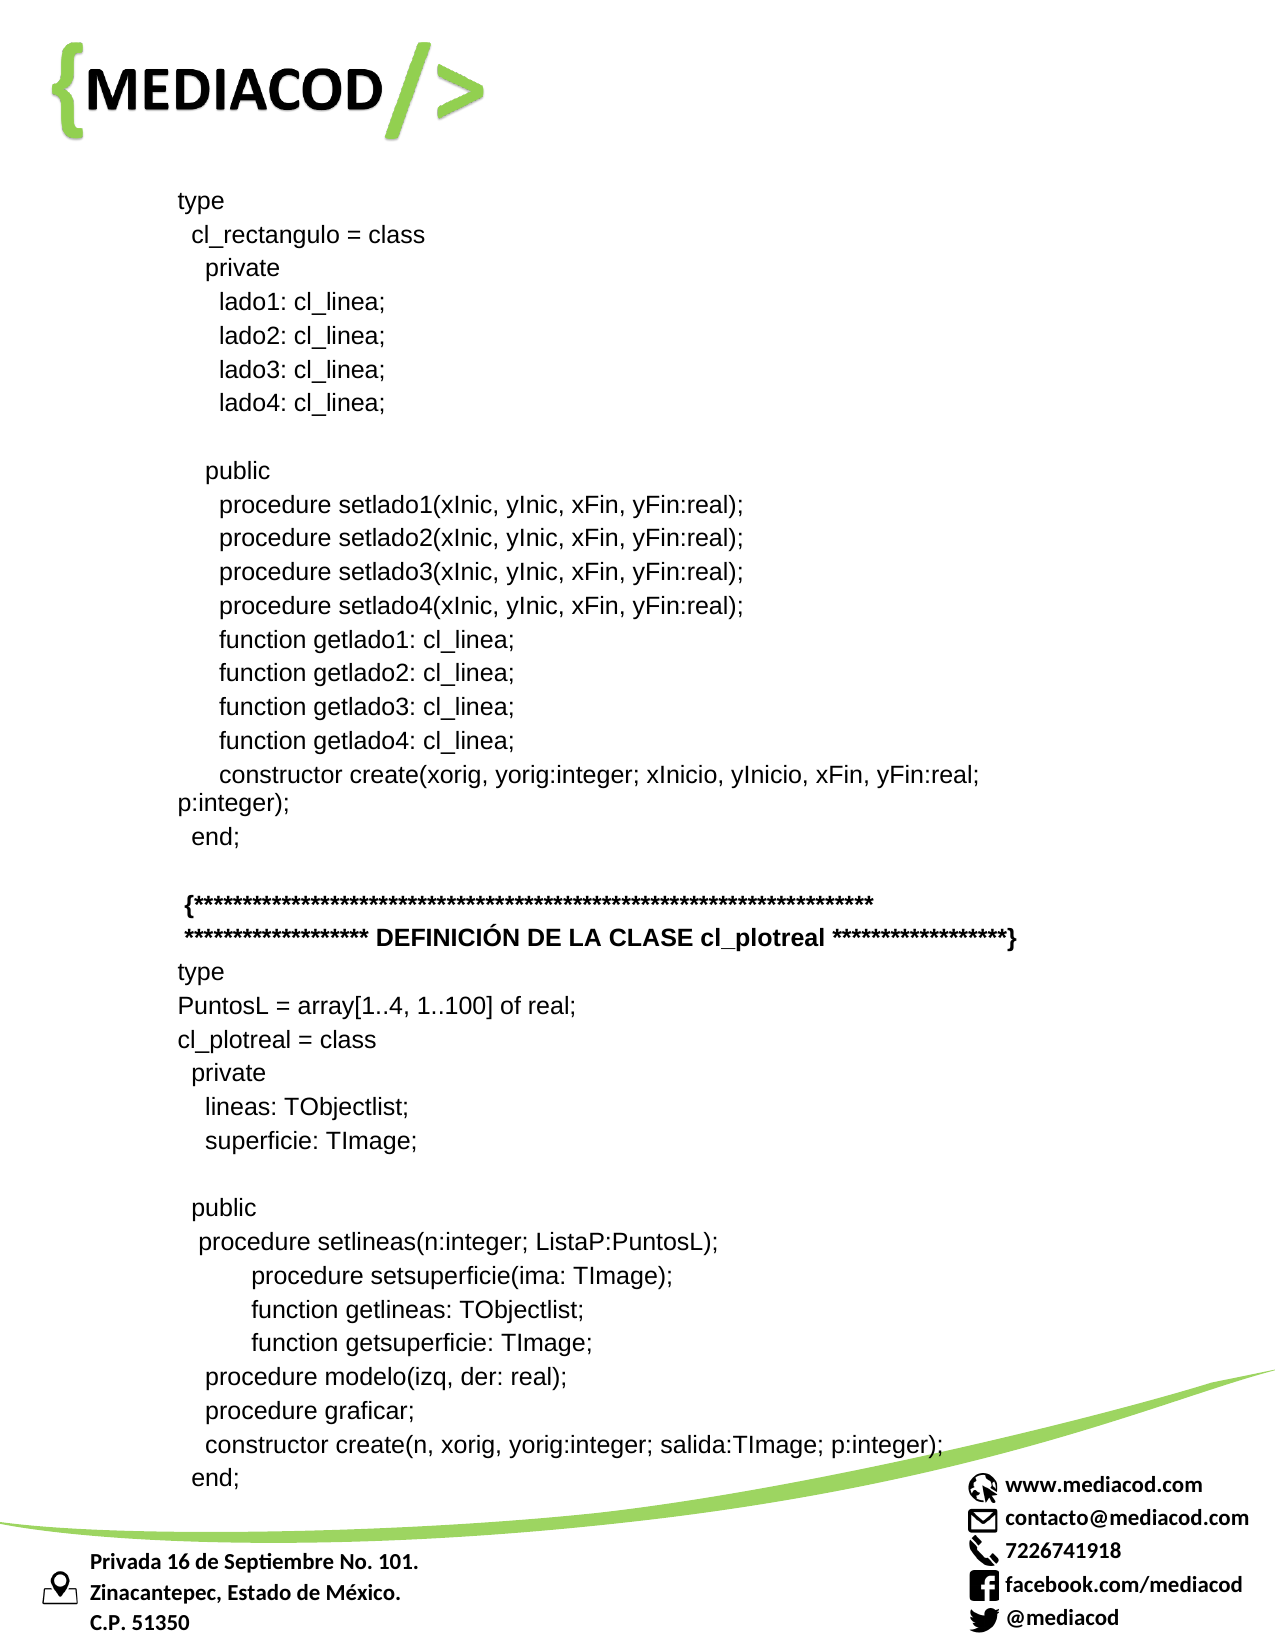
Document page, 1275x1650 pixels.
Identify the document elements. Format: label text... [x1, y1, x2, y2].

text procedure setsuperficie(ima: TImage); [177, 1261, 1098, 1289]
text procedure setlineas(n:integer; ListaP:PuntosL); [177, 1227, 1098, 1256]
text procedure setlado4(xInic, yInic, xFin, yFin:real); [177, 591, 1098, 619]
text private [177, 253, 1098, 282]
text PuntosL = array[1..4, 1..100] of real; [177, 991, 1098, 1019]
text lado1: cl_linea; [177, 287, 1098, 316]
text procedure setlado3(xInic, yInic, xFin, yFin:real); [177, 557, 1098, 586]
text lado3: cl_linea; [177, 354, 1098, 383]
text lado2: cl_linea; [177, 321, 1098, 349]
text public [177, 1193, 1098, 1222]
text {********************************************************************** [177, 889, 1098, 918]
picture [968, 1506, 999, 1566]
text function getlado1: cl_linea; [177, 624, 1098, 653]
text function getlineas: TObjectlist; [177, 1294, 1098, 1323]
picture [968, 1492, 998, 1503]
text ******************* DEFINICIÓN DE LA CLASE cl_plotreal ******************} [177, 923, 1098, 952]
text procedure setlado1(xInic, yInic, xFin, yFin:real); [177, 489, 1098, 518]
text cl_rectangulo = class [177, 219, 1098, 248]
text lineas: TObjectlist; [177, 1092, 1098, 1121]
text type [177, 186, 1098, 214]
text function getlado4: cl_linea; [177, 726, 1098, 754]
text superficie: TImage; [177, 1126, 1098, 1154]
text cl_plotreal = class [177, 1024, 1098, 1053]
text type [177, 957, 1098, 986]
text function getlado2: cl_linea; [177, 658, 1098, 687]
picture [969, 1570, 999, 1601]
text procedure modelo(izq, der: real); [177, 1362, 1098, 1391]
picture [42, 1569, 78, 1606]
text procedure graficar; [177, 1396, 1098, 1424]
picture [48, 38, 487, 142]
text function getsuperficie: TImage; [177, 1328, 1098, 1357]
text public [177, 456, 1098, 484]
text constructor create(xorig, yorig:integer; xInicio, yInicio, xFin, yFin:real; p:integer); [177, 759, 1098, 817]
text end; [177, 822, 1098, 851]
text lado4: cl_linea; [177, 388, 1098, 417]
text function getlado3: cl_linea; [177, 692, 1098, 721]
text end; [177, 1463, 1098, 1492]
text private [177, 1058, 1098, 1087]
picture [969, 1605, 999, 1635]
text constructor create(n, xorig, yorig:integer; salida:TImage; p:integer); [177, 1429, 1098, 1458]
text procedure setlado2(xInic, yInic, xFin, yFin:real); [177, 523, 1098, 552]
